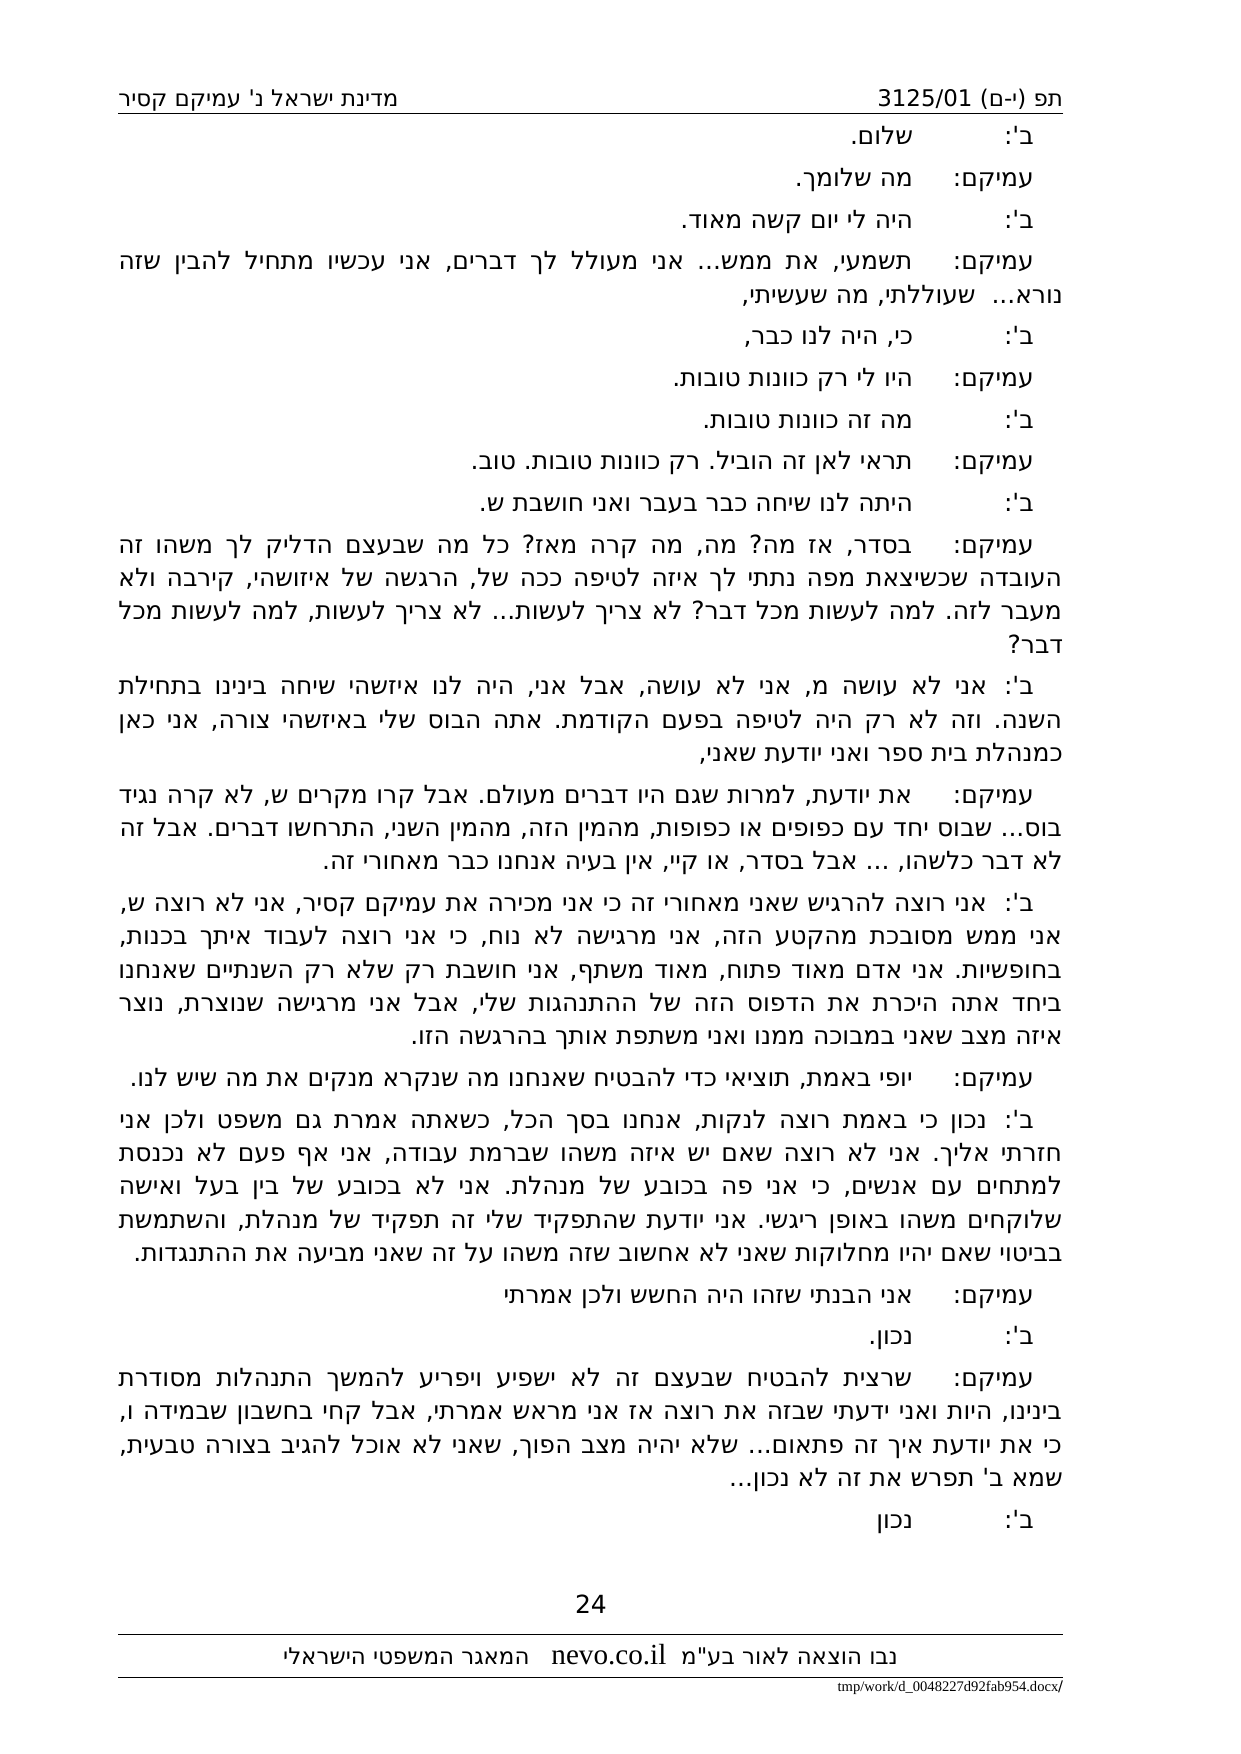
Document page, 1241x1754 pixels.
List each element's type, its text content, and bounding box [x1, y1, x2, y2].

text ב': נכון כי באמת רוצה לנקות, אנחנו בסך הכל, כשאתה אמרת גם משפט ולכן אני חזרתי אליך. אני לא רוצה שאם יש איזה משהו שברמת עבודה, אני אף פעם לא נכנסת למתחים עם אנשים, כי אני פה בכובע של מנהלת. אני לא בכובע של בין בעל ואישה שלוקחים משהו באופן ריגשי. אני יודעת שהתפקיד שלי זה תפקיד של מנהלת, והשתמשת בביטוי שאם יהיו מחלוקות שאני לא אחשוב שזה משהו על זה שאני מביעה את ההתנגדות. [118, 1101, 1063, 1268]
text ב': אני לא עושה מ, אני לא עושה, אבל אני, היה לנו איזשהי שיחה בינינו בתחילת השנה. וזה לא רק היה לטיפה בפעם הקודמת. אתה הבוס שלי באיזשהי צורה, אני כאן כמנהלת בית ספר ואני יודעת שאני, [118, 668, 1063, 768]
text עמיקם: יופי באמת, תוציאי כדי להבטיח שאנחנו מה שנקרא מנקים את מה שיש לנו. [118, 1060, 1063, 1093]
text עמיקם: תראי לאן זה הוביל. רק כוונות טובות. טוב. [118, 443, 1063, 476]
text ב': שלום. [118, 118, 1063, 151]
text ב': היה לי יום קשה מאוד. [118, 201, 1063, 235]
text עמיקם: אני הבנתי שזהו היה החשש ולכן אמרתי [118, 1276, 1063, 1310]
text ב': נכון [118, 1501, 1063, 1535]
text עמיקם: מה שלומך. [118, 160, 1063, 193]
text ב': מה זה כוונות טובות. [118, 401, 1063, 435]
text עמיקם: תשמעי, את ממש... אני מעולל לך דברים, אני עכשיו מתחיל להבין שזה נורא... שעוללתי, מה שעשיתי, [118, 243, 1063, 310]
text ב': כי, היה לנו כבר, [118, 318, 1063, 351]
text ב': אני רוצה להרגיש שאני מאחורי זה כי אני מכירה את עמיקם קסיר, אני לא רוצה ש, אני ממש מסובכת מהקטע הזה, אני מרגישה לא נוח, כי אני רוצה לעבוד איתך בכנות, בחופשיות. אני אדם מאוד פתוח, מאוד משתף, אני חושבת רק שלא רק השנתיים שאנחנו ביחד אתה היכרת את הדפוס הזה של ההתנהגות שלי, אבל אני מרגישה שנוצרת, נוצר איזה מצב שאני במבוכה ממנו ואני משתפת אותך בהרגשה הזו. [118, 885, 1063, 1051]
text עמיקם: היו לי רק כוונות טובות. [118, 360, 1063, 393]
text ב': נכון. [118, 1318, 1063, 1351]
text ב': היתה לנו שיחה כבר בעבר ואני חושבת ש. [118, 485, 1063, 518]
text עמיקם: את יודעת, למרות שגם היו דברים מעולם. אבל קרו מקרים ש, לא קרה נגיד בוס... שבוס יחד עם כפופים או כפופות, מהמין הזה, מהמין השני, התרחשו דברים. אבל זה לא דבר כלשהו, ... אבל בסדר, או קיי, אין בעיה אנחנו כבר מאחורי זה. [118, 776, 1063, 876]
text עמיקם: בסדר, אז מה? מה, מה קרה מאז? כל מה שבעצם הדליק לך משהו זה העובדה שכשיצאת מפה נתתי לך איזה לטיפה ככה של, הרגשה של איזושהי, קירבה ולא מעבר לזה. למה לעשות מכל דבר? לא צריך לעשות... לא צריך לעשות, למה לעשות מכל דבר? [118, 526, 1063, 660]
text עמיקם: שרצית להבטיח שבעצם זה לא ישפיע ויפריע להמשך התנהלות מסודרת בינינו, היות ואני ידעתי שבזה את רוצה אז אני מראש אמרתי, אבל קחי בחשבון שבמידה ו, כי את יודעת איך זה פתאום... שלא יהיה מצב הפוך, שאני לא אוכל להגיב בצורה טבעית, שמא ב' תפרש את זה לא נכון... [118, 1360, 1063, 1493]
